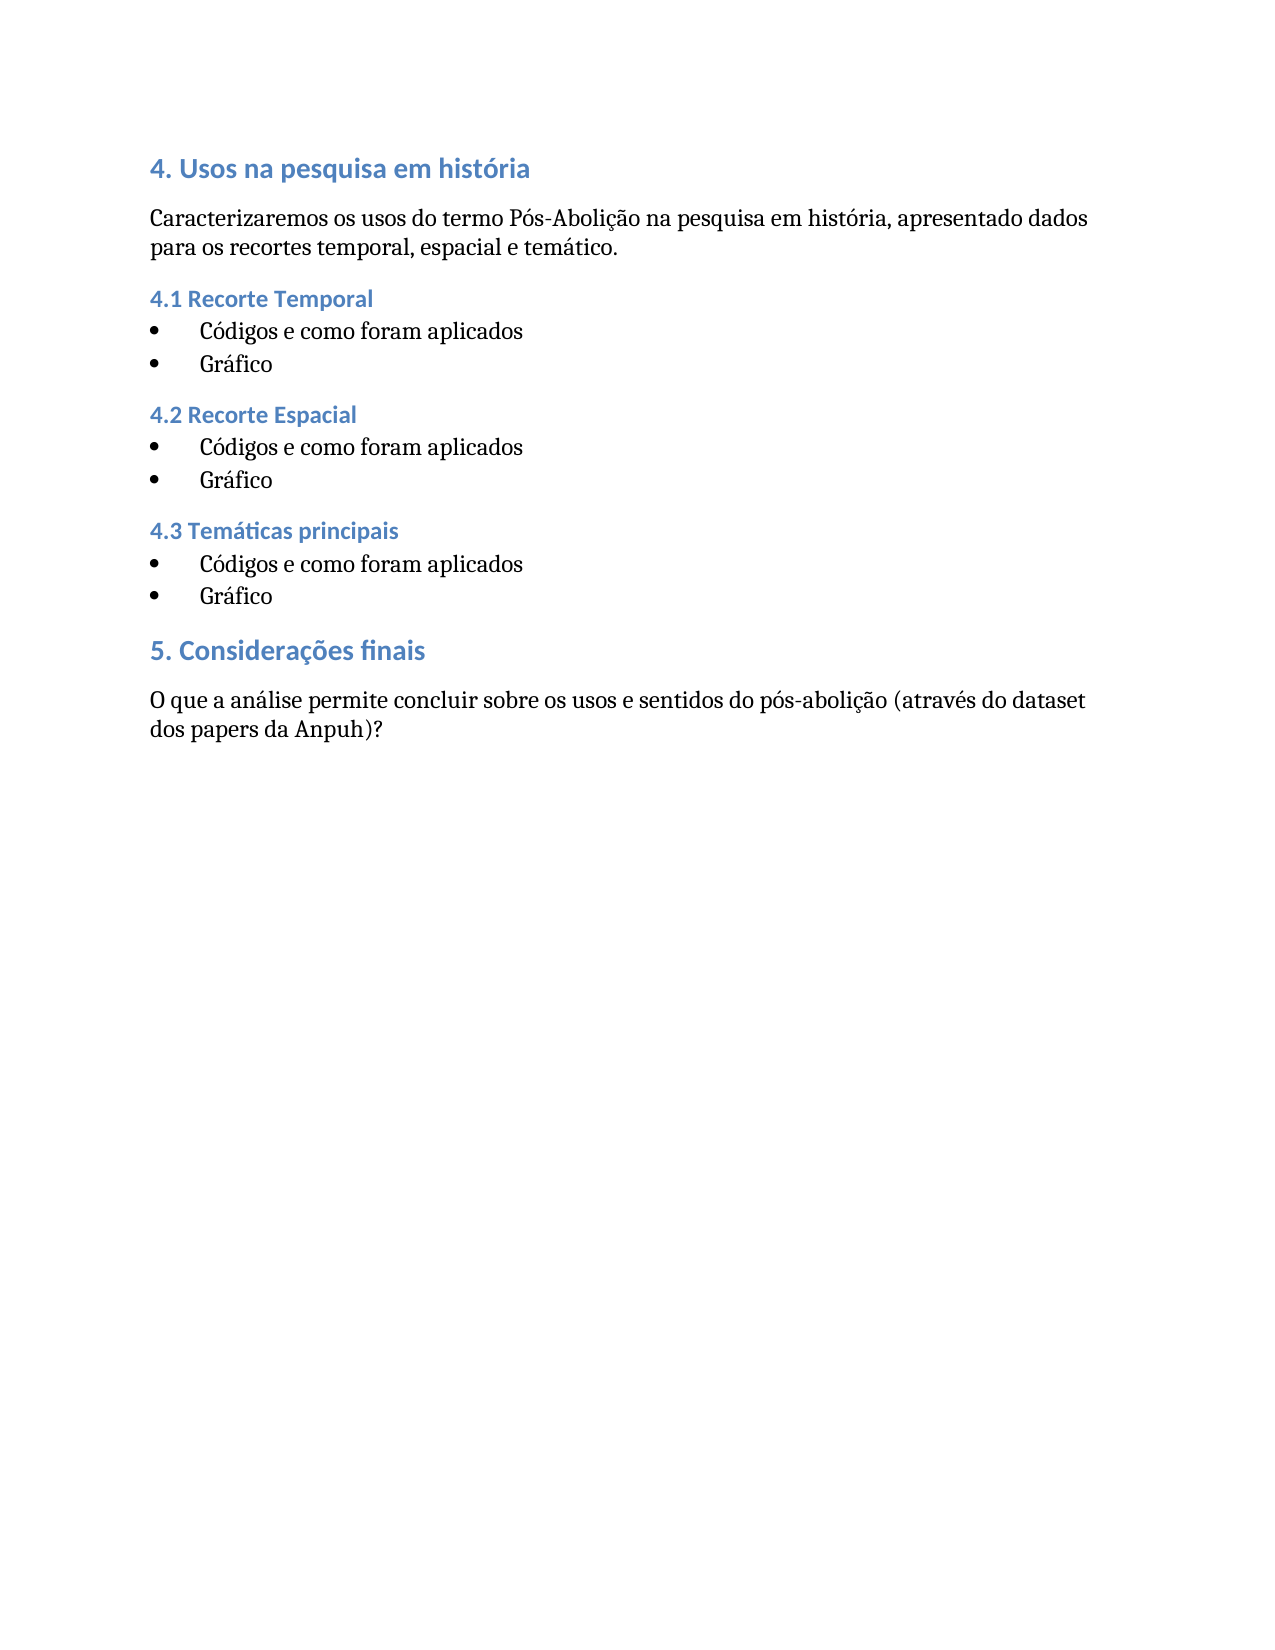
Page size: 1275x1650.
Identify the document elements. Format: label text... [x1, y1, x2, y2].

subtitle 5. Considerações finais [150, 632, 1125, 667]
text O que a análise permite concluir sobre os usos e sentidos do pós-abolição (através do dataset dos papers da Anpuh)? [150, 686, 1125, 744]
subtitle 4.2 Recorte Espacial [150, 399, 1125, 429]
list Gráfico [150, 466, 1125, 494]
list Códigos e como foram aplicados [150, 317, 1125, 346]
list Códigos e como foram aplicados [150, 550, 1125, 578]
subtitle 4.1 Recorte Temporal [150, 283, 1125, 313]
subtitle 4.3 Temáticas principais [150, 515, 1125, 546]
subtitle 4. Usos na pesquisa em história [150, 150, 1125, 186]
list Gráfico [150, 582, 1125, 611]
list Gráfico [150, 349, 1125, 378]
text Caracterizaremos os usos do termo Pós-Abolição na pesquisa em história, apresentado dados para os recortes temporal, espacial e temático. [150, 204, 1125, 262]
list Códigos e como foram aplicados [150, 433, 1125, 462]
